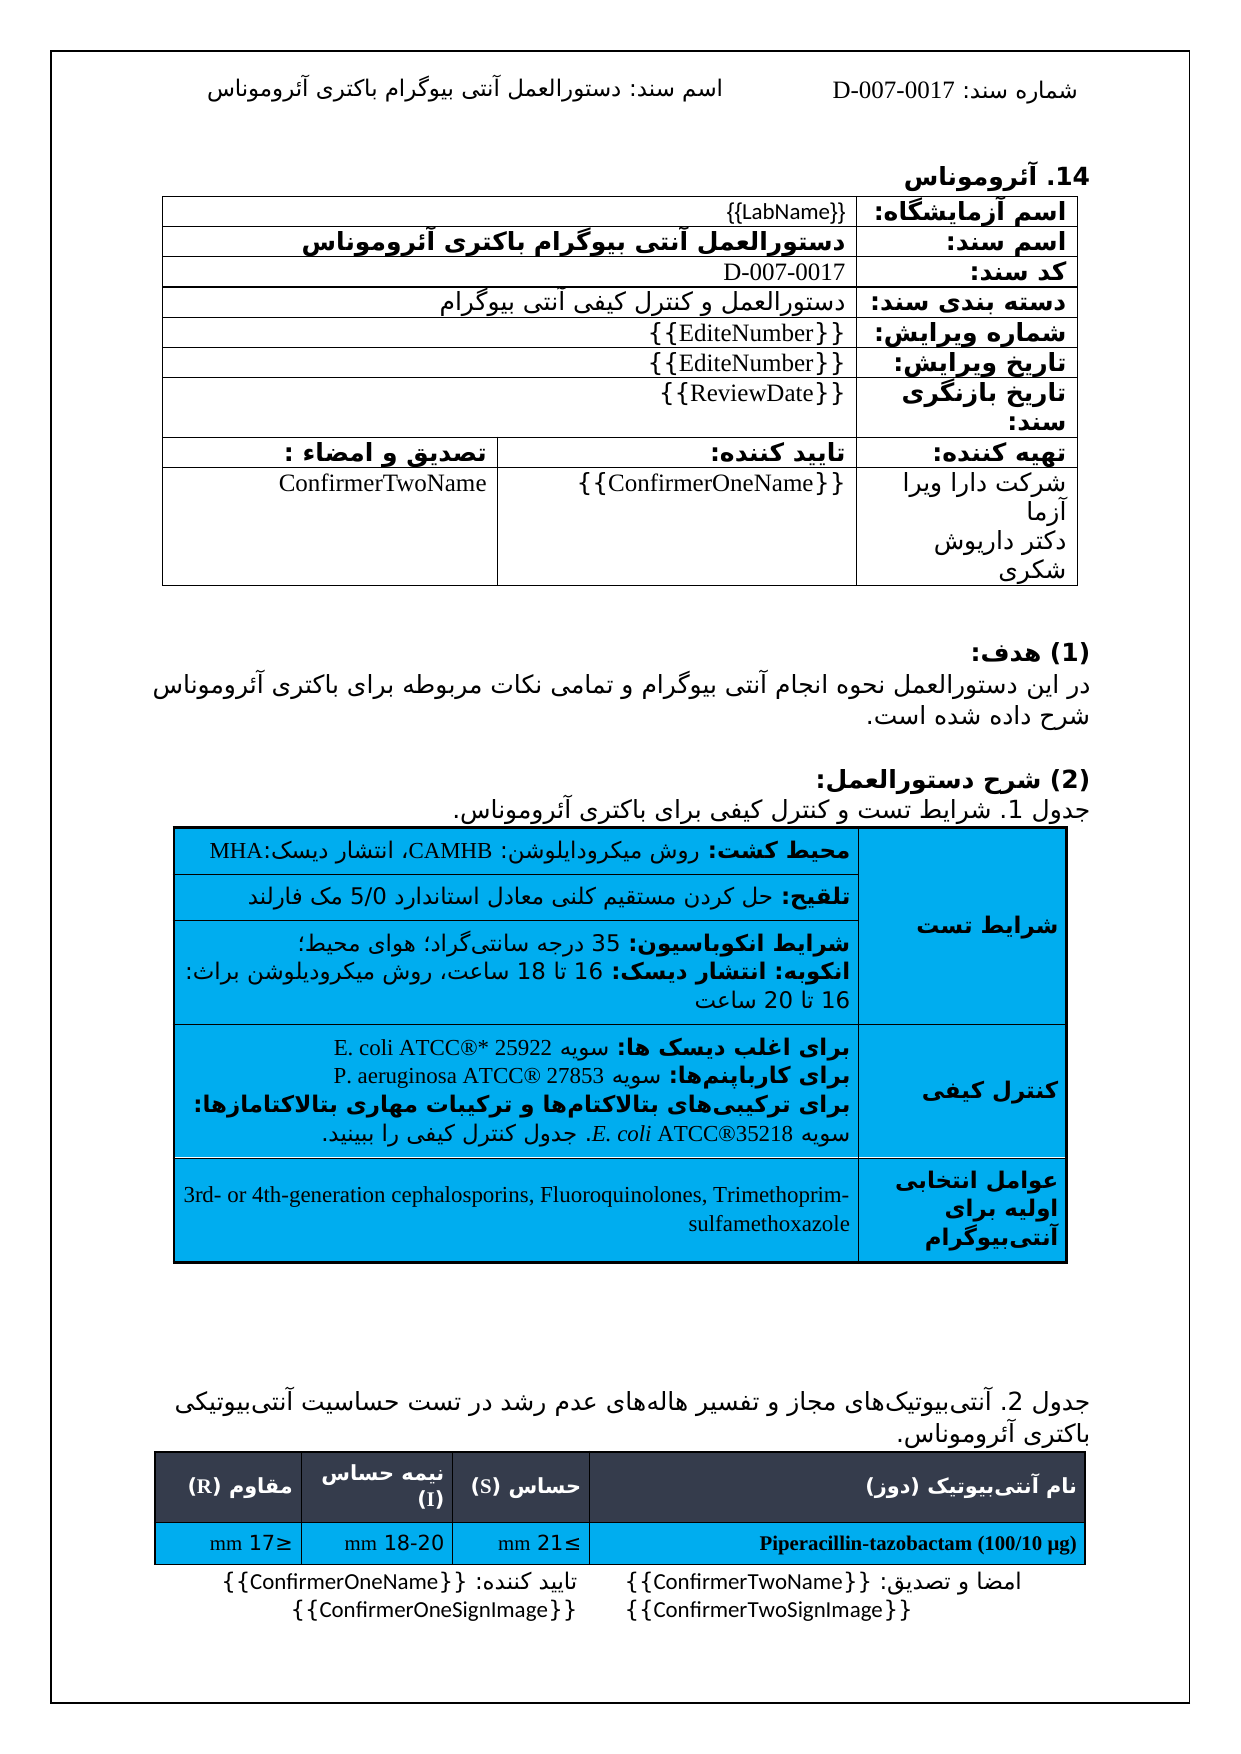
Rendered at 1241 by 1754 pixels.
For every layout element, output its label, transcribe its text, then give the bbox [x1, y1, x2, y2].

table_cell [590, 1523, 1084, 1564]
table_cell ≥21 mm [453, 1523, 589, 1564]
text در این دستورالعمل نحوه انجام آنتی بیوگرام و تمامی نکات مربوطه برای باکتری آئروموناس شرح داده شده است. [150, 670, 1090, 731]
table_cell تایید کننده: [498, 438, 856, 467]
text (2) شرح دستورالعمل: [150, 766, 1090, 795]
table_cell دسته بندی سند: [857, 288, 1077, 317]
text 14. آئروموناس [150, 162, 1090, 191]
table_cell دستورالعمل آنتی بیوگرام باکتری آئروموناس [163, 227, 856, 256]
table_cell شماره ویرایش: [857, 318, 1077, 347]
table_cell کد سند: [857, 257, 1077, 286]
table_cell تهیه کننده: [857, 438, 1077, 467]
table_header محیط کشت: روش میکرودایلوشن: CAMHB، انتشار دیسک:MHA [175, 829, 858, 874]
table_cell تلقیح: حل کردن مستقیم کلنی معادل استاندارد 5/0 مک فارلند [175, 875, 858, 920]
table_header حساس (S) [453, 1453, 589, 1522]
table_cell برای اغلب دیسک ها: سویه E. coli ATCC®* 25922 برای کارباپنم‌ها: سویه P. aeruginosa ATCC® 27853 برای ترکیبی‌های بتالاکتام‌ها و ترکیبات مهاری بتالاکتامازها: سویه E. coli ATCC®35218. جدول کنترل کیفی را ببینید. [175, 1025, 858, 1157]
table_header اسم آزمایشگاه: [857, 197, 1077, 226]
table_cell شرایط انکوباسیون: 35 درجه سانتی‌گراد؛ هوای محیط؛ انکوبه: انتشار دیسک: 16 تا 18 ساعت، روش میکرودیلوشن براث: 16 تا 20 ساعت [175, 921, 858, 1024]
table_cell اسم سند: [857, 227, 1077, 256]
table_cell عوامل انتخابی اولیه برای آنتی‌بیوگرام [859, 1159, 1065, 1261]
table_header {{LabName}} [163, 197, 856, 226]
table_cell تصدیق و امضاء : [163, 438, 497, 467]
table_header نام آنتی‌بیوتیک (دوز) [590, 1453, 1084, 1522]
table_cell 3rd- or 4th-generation cephalosporins, Fluoroquinolones, Trimethoprim-sulfamethoxazole [175, 1159, 858, 1261]
text جدول 1. شرایط تست و کنترل کیفی برای باکتری آئروموناس. [150, 795, 1090, 824]
table_cell 18-20 mm [302, 1523, 452, 1564]
table_cell D-007-0017 [163, 257, 856, 286]
table_header مقاوم (R) [156, 1453, 301, 1522]
table_header شرایط تست [859, 829, 1065, 1024]
table_cell کنترل کیفی [859, 1025, 1065, 1157]
table_cell دستورالعمل و کنترل کیفی آنتی بیوگرام [163, 288, 856, 317]
table_cell تاریخ ویرایش: [857, 348, 1077, 377]
table_cell تاریخ بازنگری سند: [857, 378, 1077, 437]
table_cell {{ReviewDate}} [163, 378, 856, 437]
table_cell ≤17 mm [156, 1523, 301, 1564]
table_header نیمه حساس (I) [302, 1453, 452, 1522]
table_cell شرکت دارا ویرا آزما دکتر داریوش شکری [857, 468, 1077, 584]
text (1) هدف: [150, 638, 1090, 668]
table_cell {{EditeNumber}} [163, 318, 856, 347]
table_cell {{EditeNumber}} [163, 348, 856, 377]
table_cell {{ConfirmerOneName}} [498, 468, 856, 584]
text جدول 2. آنتی‌بیوتیک‌‌های مجاز و تفسیر هاله‌های عدم رشد در تست حساسیت آنتی‌بیوتیکی باکتری آئروموناس. [150, 1388, 1090, 1448]
table_cell ConfirmerTwoName [163, 468, 497, 584]
